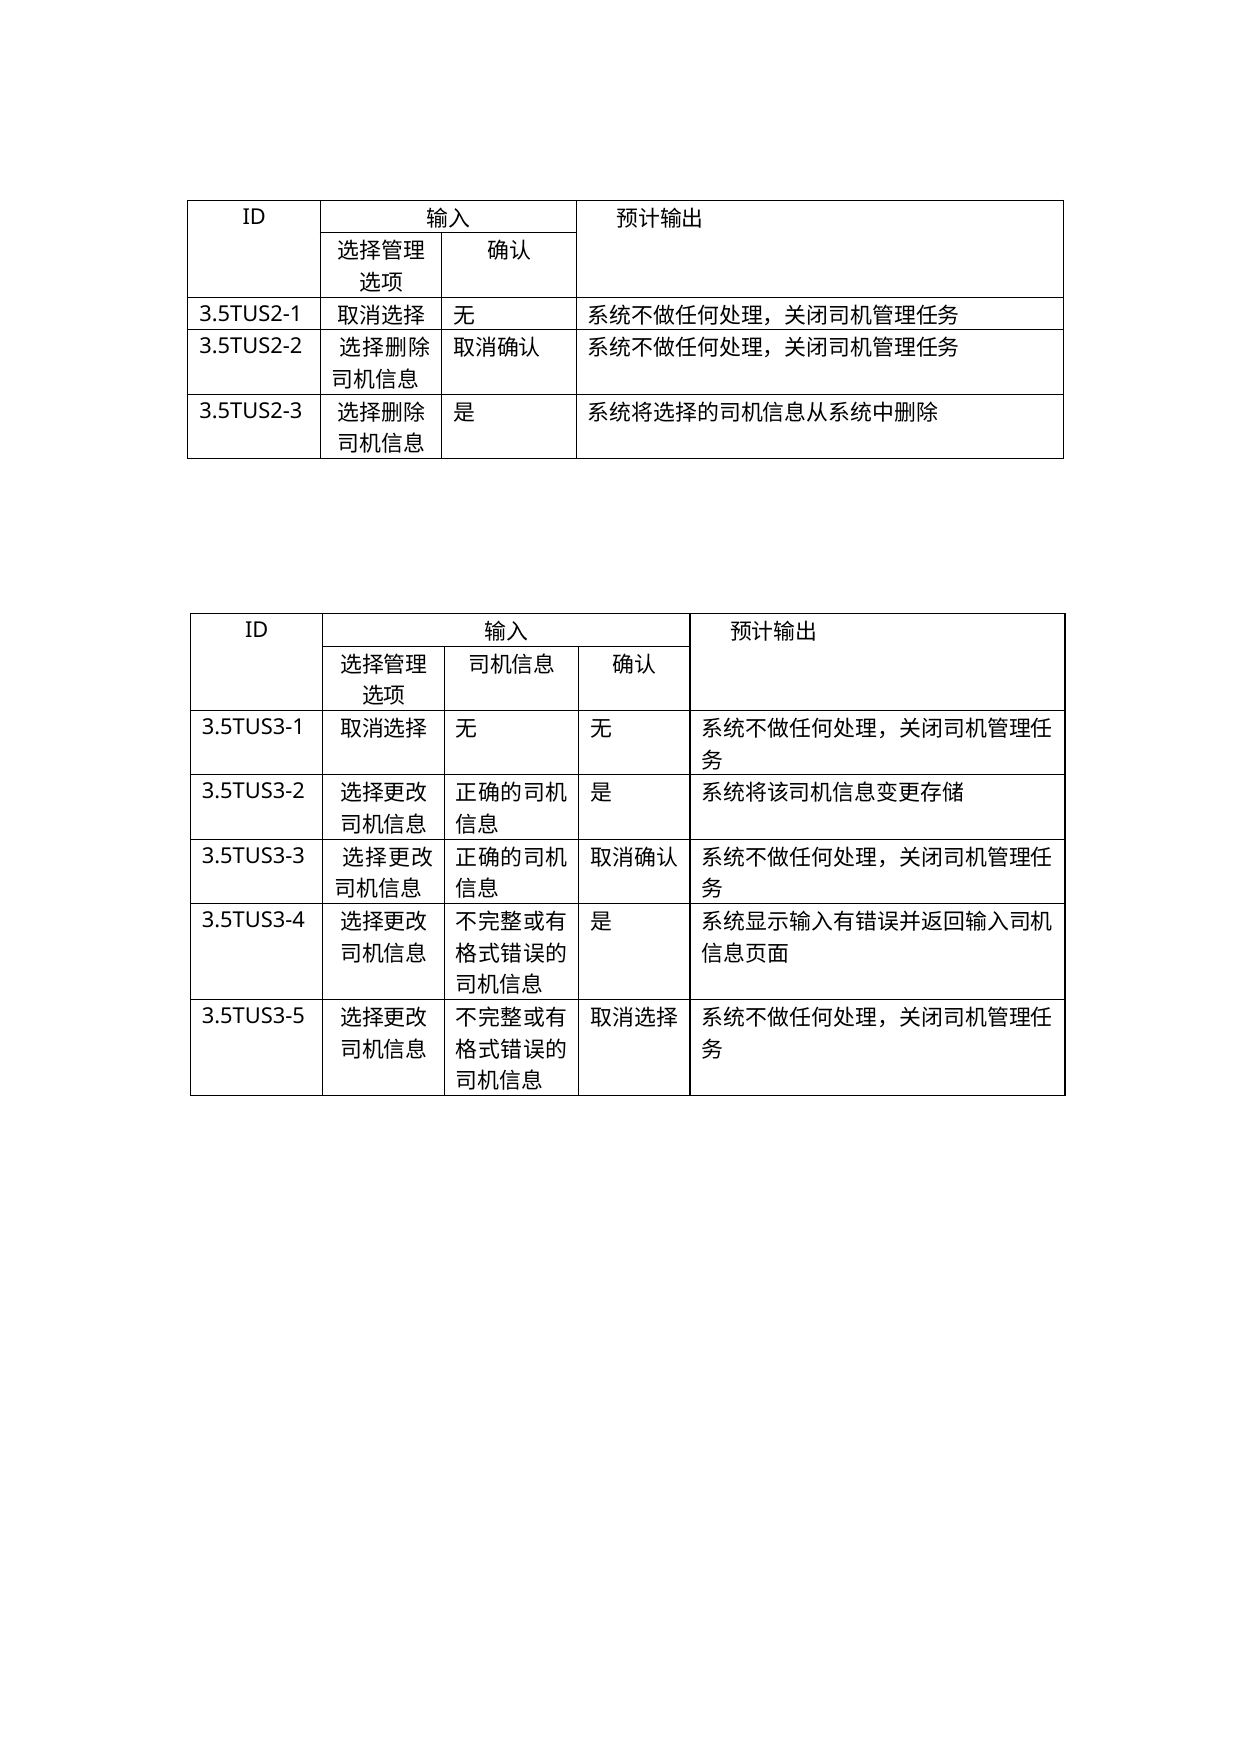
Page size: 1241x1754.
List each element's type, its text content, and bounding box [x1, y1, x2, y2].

table_header 输入 [323, 614, 689, 646]
table_cell 系统将选择的司机信息从系统中删除 [577, 395, 1063, 458]
table_cell 3.5TUS3-3 [191, 840, 322, 903]
table_cell 选择删除司机信息 [321, 330, 441, 394]
table_cell 系统不做任何处理，关闭司机管理任务 [691, 1000, 1064, 1095]
table_header 预计输出 [577, 201, 1063, 297]
table_cell 司机信息 [445, 647, 578, 710]
table_cell 无 [442, 298, 576, 329]
table_cell 取消选择 [321, 298, 441, 329]
table_cell 3.5TUS3-2 [191, 775, 322, 839]
table_cell 无 [445, 711, 578, 774]
table_cell 正确的司机信息 [445, 840, 578, 903]
table_header 预计输出 [691, 614, 1064, 710]
table_cell 正确的司机信息 [445, 775, 578, 839]
table_cell 取消选择 [579, 1000, 689, 1095]
table_cell 无 [579, 711, 689, 774]
table_cell 系统不做任何处理，关闭司机管理任务 [691, 711, 1064, 774]
table_cell 系统不做任何处理，关闭司机管理任务 [577, 330, 1063, 394]
table_cell 取消选择 [323, 711, 444, 774]
table_cell 取消确认 [442, 330, 576, 394]
table_cell 选择管理选项 [323, 647, 444, 710]
table_cell 不完整或有格式错误的司机信息 [445, 904, 578, 999]
table_cell 3.5TUS3-1 [191, 711, 322, 774]
table_cell 3.5TUS3-5 [191, 1000, 322, 1095]
table_cell 选择更改司机信息 [323, 840, 444, 903]
table_cell 系统将该司机信息变更存储 [691, 775, 1064, 839]
table_cell 是 [442, 395, 576, 458]
table_cell 不完整或有格式错误的司机信息 [445, 1000, 578, 1095]
table_cell 3.5TUS2-3 [188, 395, 320, 458]
table_cell 系统不做任何处理，关闭司机管理任务 [577, 298, 1063, 329]
table_cell 选择更改司机信息 [323, 775, 444, 839]
table_cell 系统显示输入有错误并返回输入司机信息页面 [691, 904, 1064, 999]
table_cell 选择管理选项 [321, 233, 441, 297]
table_header ID [188, 201, 320, 297]
table_cell 3.5TUS2-2 [188, 330, 320, 394]
table_cell 确认 [442, 233, 576, 297]
table_cell 3.5TUS2-1 [188, 298, 320, 329]
table_cell 是 [579, 775, 689, 839]
table_cell 系统不做任何处理，关闭司机管理任务 [691, 840, 1064, 903]
table_header ID [191, 614, 322, 710]
table_cell 选择更改司机信息 [323, 904, 444, 999]
table_cell 3.5TUS3-4 [191, 904, 322, 999]
table_cell 取消确认 [579, 840, 689, 903]
table_cell 选择删除司机信息 [321, 395, 441, 458]
table_cell 确认 [579, 647, 689, 710]
table_cell 是 [579, 904, 689, 999]
table_cell 选择更改司机信息 [323, 1000, 444, 1095]
table_header 输入 [321, 201, 576, 232]
